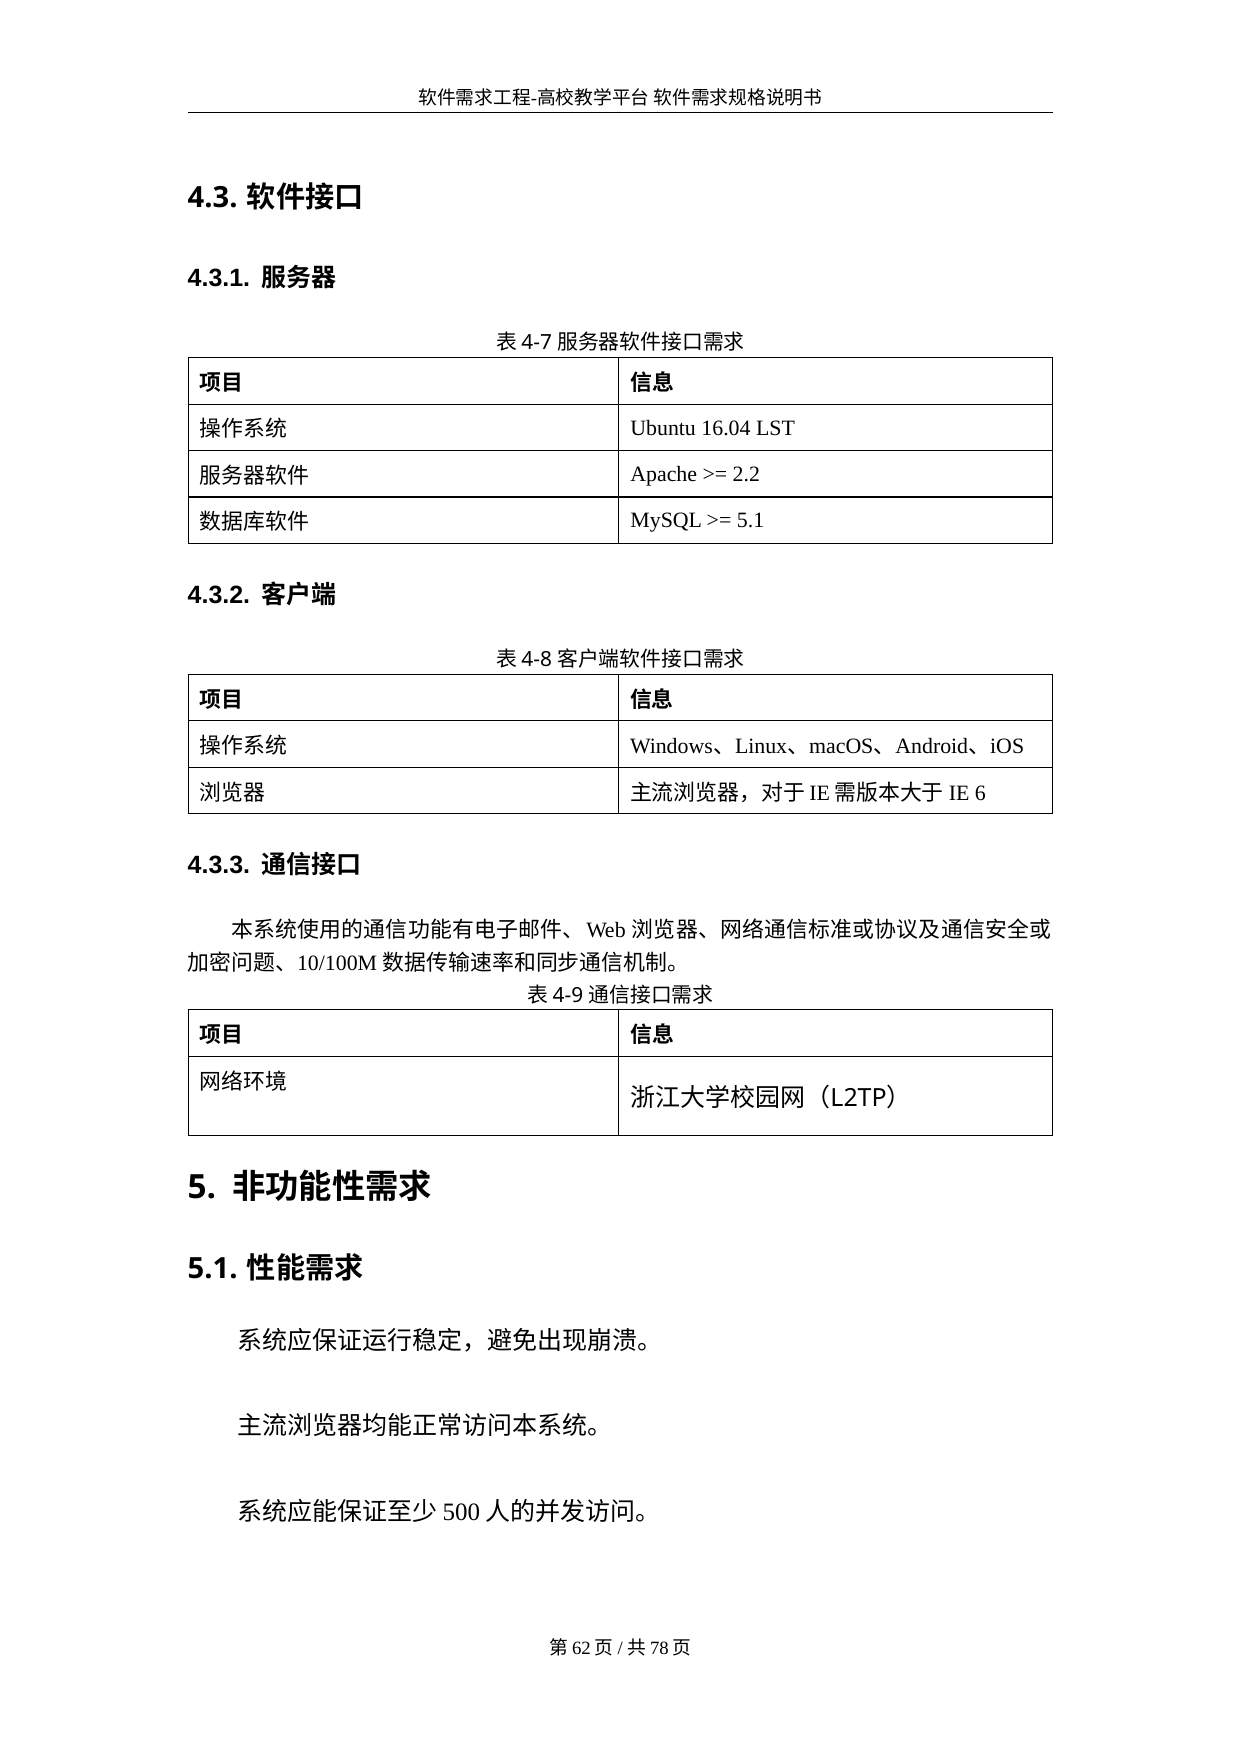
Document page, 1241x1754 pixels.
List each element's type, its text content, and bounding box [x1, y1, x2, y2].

text 主流浏览器均能正常访问本系统。 [187, 1391, 1053, 1456]
table_header 项目 [189, 1010, 618, 1056]
subtitle 客户端 [187, 560, 1053, 625]
table_cell MySQL >= 5.1 [619, 498, 1052, 543]
subtitle 非功能性需求 [187, 1152, 1053, 1217]
table_cell 服务器软件 [189, 451, 618, 496]
table_header 信息 [619, 358, 1052, 403]
table_header 项目 [189, 675, 618, 720]
table_header 项目 [189, 358, 618, 403]
table_cell 数据库软件 [189, 498, 618, 543]
table_cell Windows、Linux、macOS、Android、iOS [619, 721, 1052, 767]
table_cell Apache >= 2.2 [619, 451, 1052, 496]
text 系统应能保证至少500人的并发访问。 [187, 1477, 1053, 1542]
text 本系统使用的通信功能有电子邮件、Web 浏览器、网络通信标准或协议及通信安全或加密问题、10/100M 数据传输速率和同步通信机制。 [187, 912, 1053, 977]
table_cell 网络环境 [189, 1057, 618, 1135]
subtitle 性能需求 [187, 1233, 1053, 1298]
table_cell Ubuntu 16.04 LST [619, 405, 1052, 450]
subtitle 服务器 [187, 243, 1053, 308]
table_cell 操作系统 [189, 721, 618, 767]
subtitle 通信接口 [187, 831, 1053, 896]
table_cell 浏览器 [189, 768, 618, 813]
table_cell 主流浏览器，对于IE需版本大于 IE 6 [619, 768, 1052, 813]
table_header 信息 [619, 1010, 1052, 1056]
text 系统应保证运行稳定，避免出现崩溃。 [187, 1306, 1053, 1371]
table_cell 操作系统 [189, 405, 618, 450]
table_header 信息 [619, 675, 1052, 720]
subtitle 软件接口 [187, 162, 1053, 227]
table_cell 浙江大学校园网（L2TP） [619, 1057, 1052, 1135]
